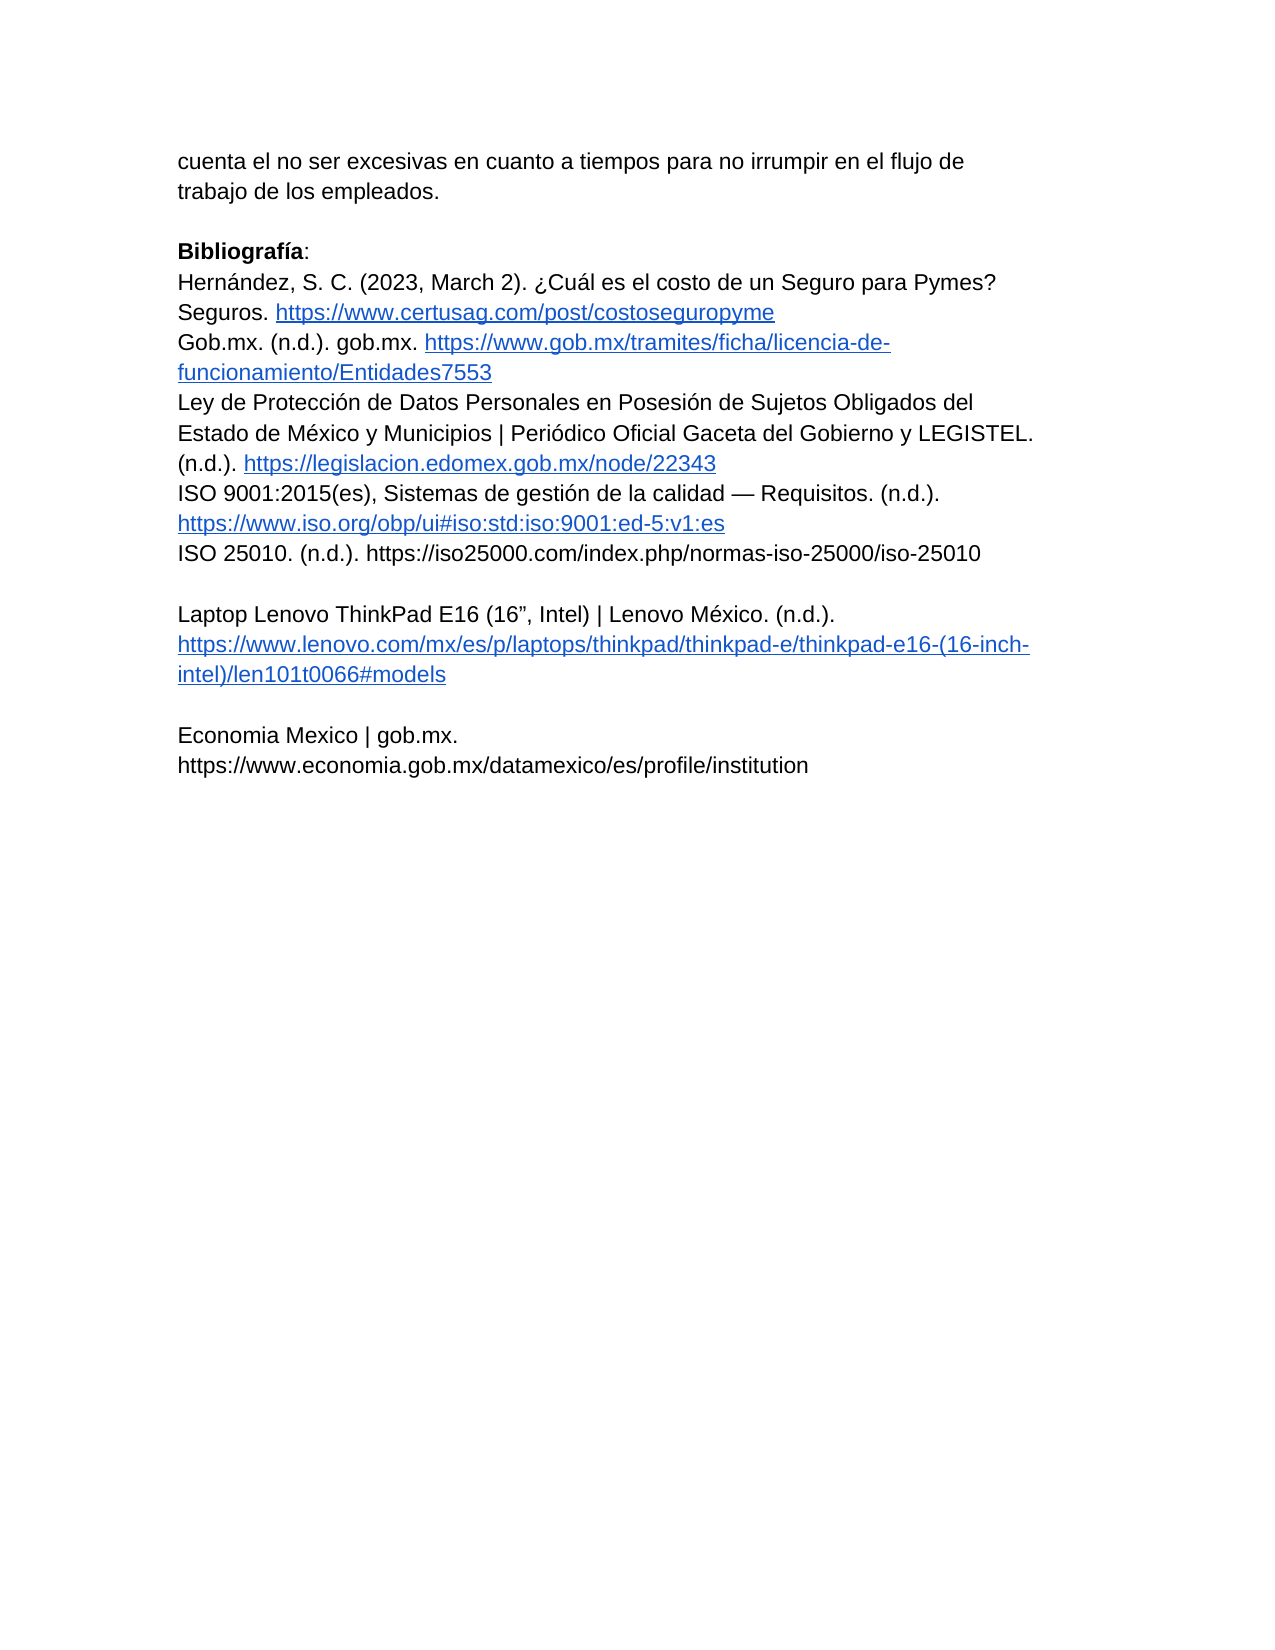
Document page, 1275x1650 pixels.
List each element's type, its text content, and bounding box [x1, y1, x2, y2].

text Hernández, S. C. (2023, March 2). ¿Cuál es el costo de un Seguro para Pymes? Seguros. https://www.certusag.com/post/costoseguropyme [177, 268, 1041, 325]
text ISO 25010. (n.d.). https://iso25000.com/index.php/normas-iso-25000/iso-25010 [177, 540, 1041, 567]
text Bibliografía: [177, 238, 1041, 264]
text Gob.mx. (n.d.). gob.mx. https://www.gob.mx/tramites/ficha/licencia-de-funcionamiento/Entidades7553 [177, 329, 1041, 385]
text https://www.economia.gob.mx/datamexico/es/profile/institution [177, 752, 1041, 778]
text Laptop Lenovo ThinkPad E16 (16”, Intel) | Lenovo México. (n.d.). https://www.lenovo.com/mx/es/p/laptops/thinkpad/thinkpad-e/thinkpad-e16-(16-inch-intel)/len101t0066#models [177, 601, 1041, 687]
text Ley de Protección de Datos Personales en Posesión de Sujetos Obligados del Estado de México y Municipios | Periódico Oficial Gaceta del Gobierno y LEGISTEL. (n.d.). https://legislacion.edomex.gob.mx/node/22343 [177, 389, 1041, 476]
text ISO 9001:2015(es), Sistemas de gestión de la calidad — Requisitos. (n.d.). https://www.iso.org/obp/ui#iso:std:iso:9001:ed-5:v1:es [177, 480, 1041, 536]
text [177, 148, 1041, 204]
text Economia Mexico | gob.mx. [177, 722, 1041, 748]
